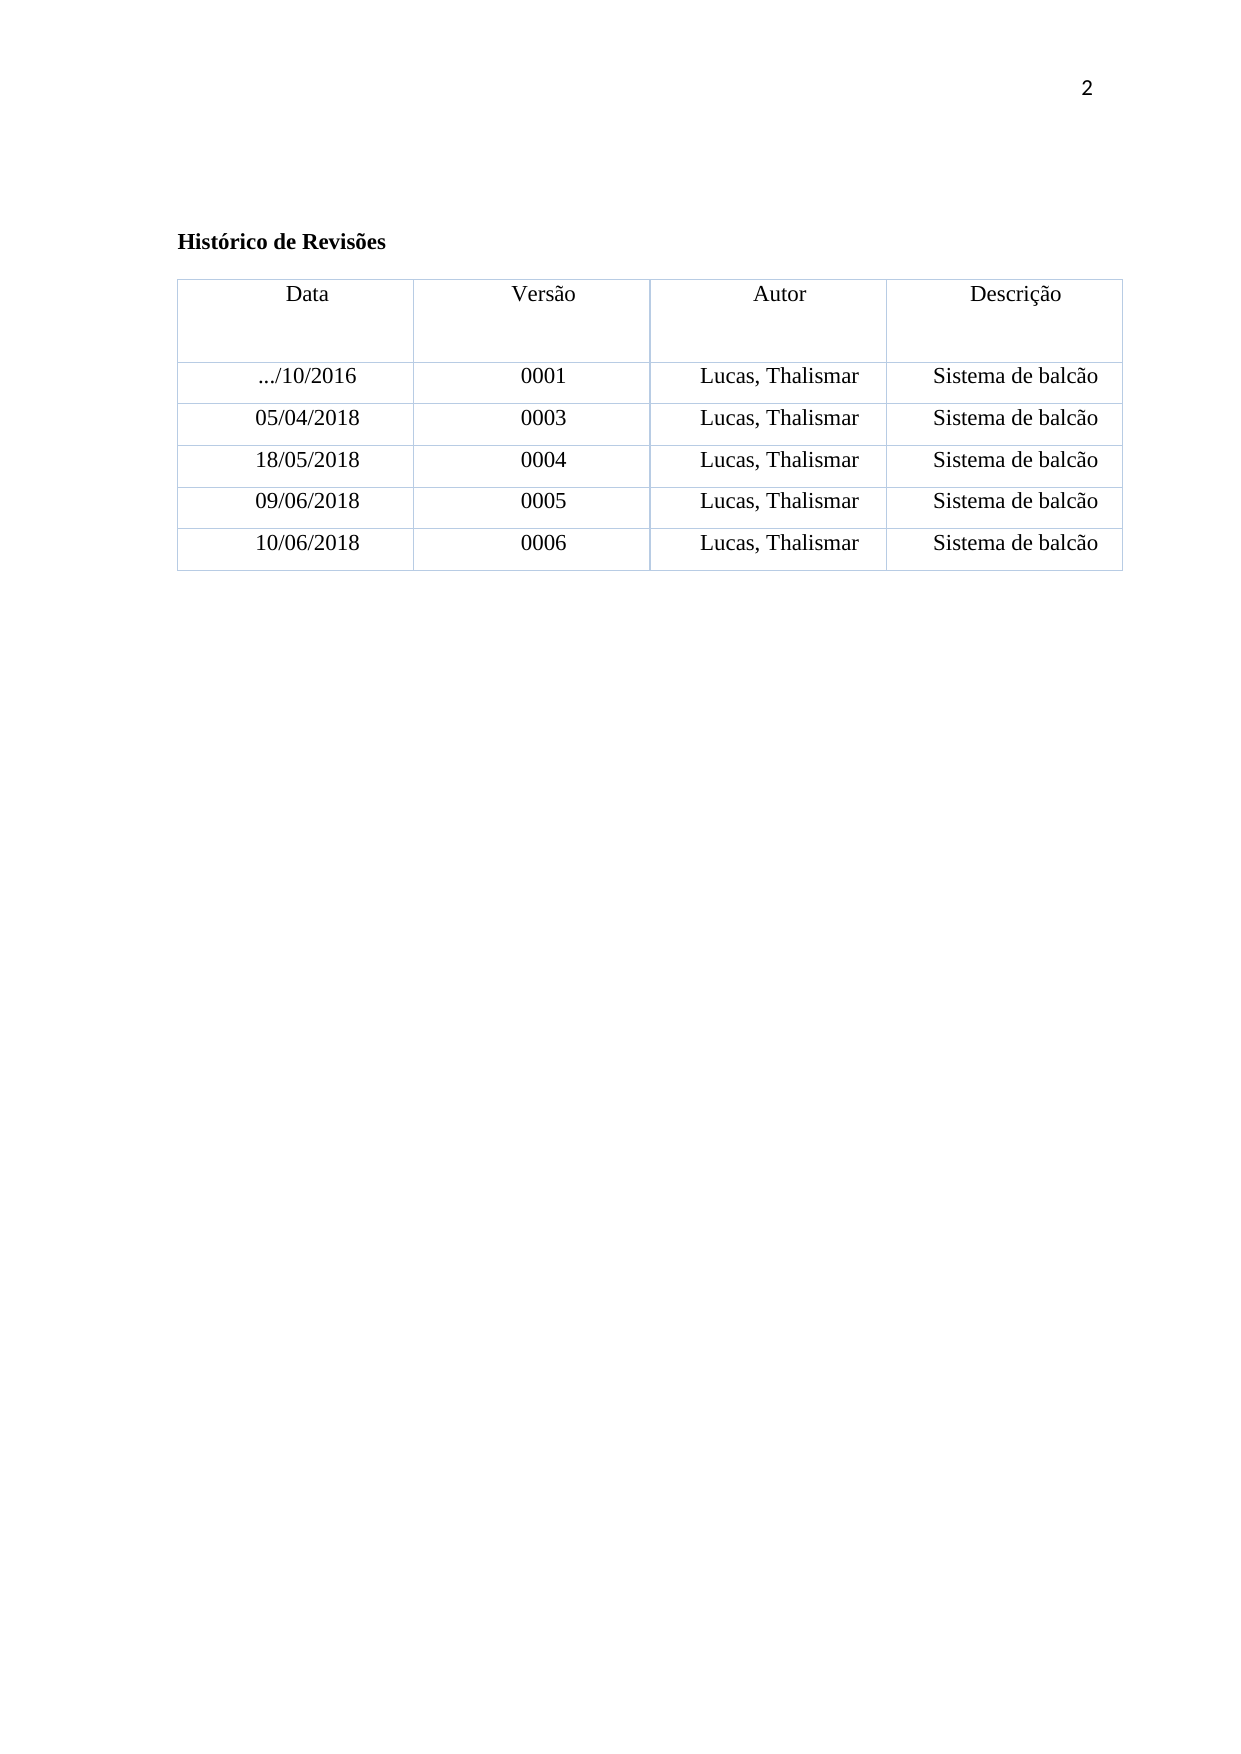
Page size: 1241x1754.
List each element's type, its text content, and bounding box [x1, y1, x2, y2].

table_cell Sistema de balcão [887, 446, 1122, 487]
table_cell Lucas, Thalismar [651, 446, 886, 487]
table_cell Lucas, Thalismar [651, 529, 886, 570]
table_cell 10/06/2018 [178, 529, 413, 570]
table_header Data [178, 280, 413, 362]
table_cell 09/06/2018 [178, 488, 413, 528]
table_cell Sistema de balcão [887, 363, 1122, 403]
table_header Autor [651, 280, 886, 362]
table_cell Sistema de balcão [887, 529, 1122, 570]
table_cell 0005 [414, 488, 649, 528]
table_cell 0004 [414, 446, 649, 487]
table_cell 18/05/2018 [178, 446, 413, 487]
table_cell 0003 [414, 404, 649, 445]
text Histórico de Revisões [177, 228, 1092, 254]
table_cell Lucas, Thalismar [651, 404, 886, 445]
table_header Descrição [887, 280, 1122, 362]
table_cell Sistema de balcão [887, 404, 1122, 445]
table_cell 05/04/2018 [178, 404, 413, 445]
table_cell .../10/2016 [178, 363, 413, 403]
table_cell Lucas, Thalismar [651, 488, 886, 528]
table_cell 0006 [414, 529, 649, 570]
table_cell Lucas, Thalismar [651, 363, 886, 403]
table_cell 0001 [414, 363, 649, 403]
table_cell Sistema de balcão [887, 488, 1122, 528]
table_header Versão [414, 280, 649, 362]
